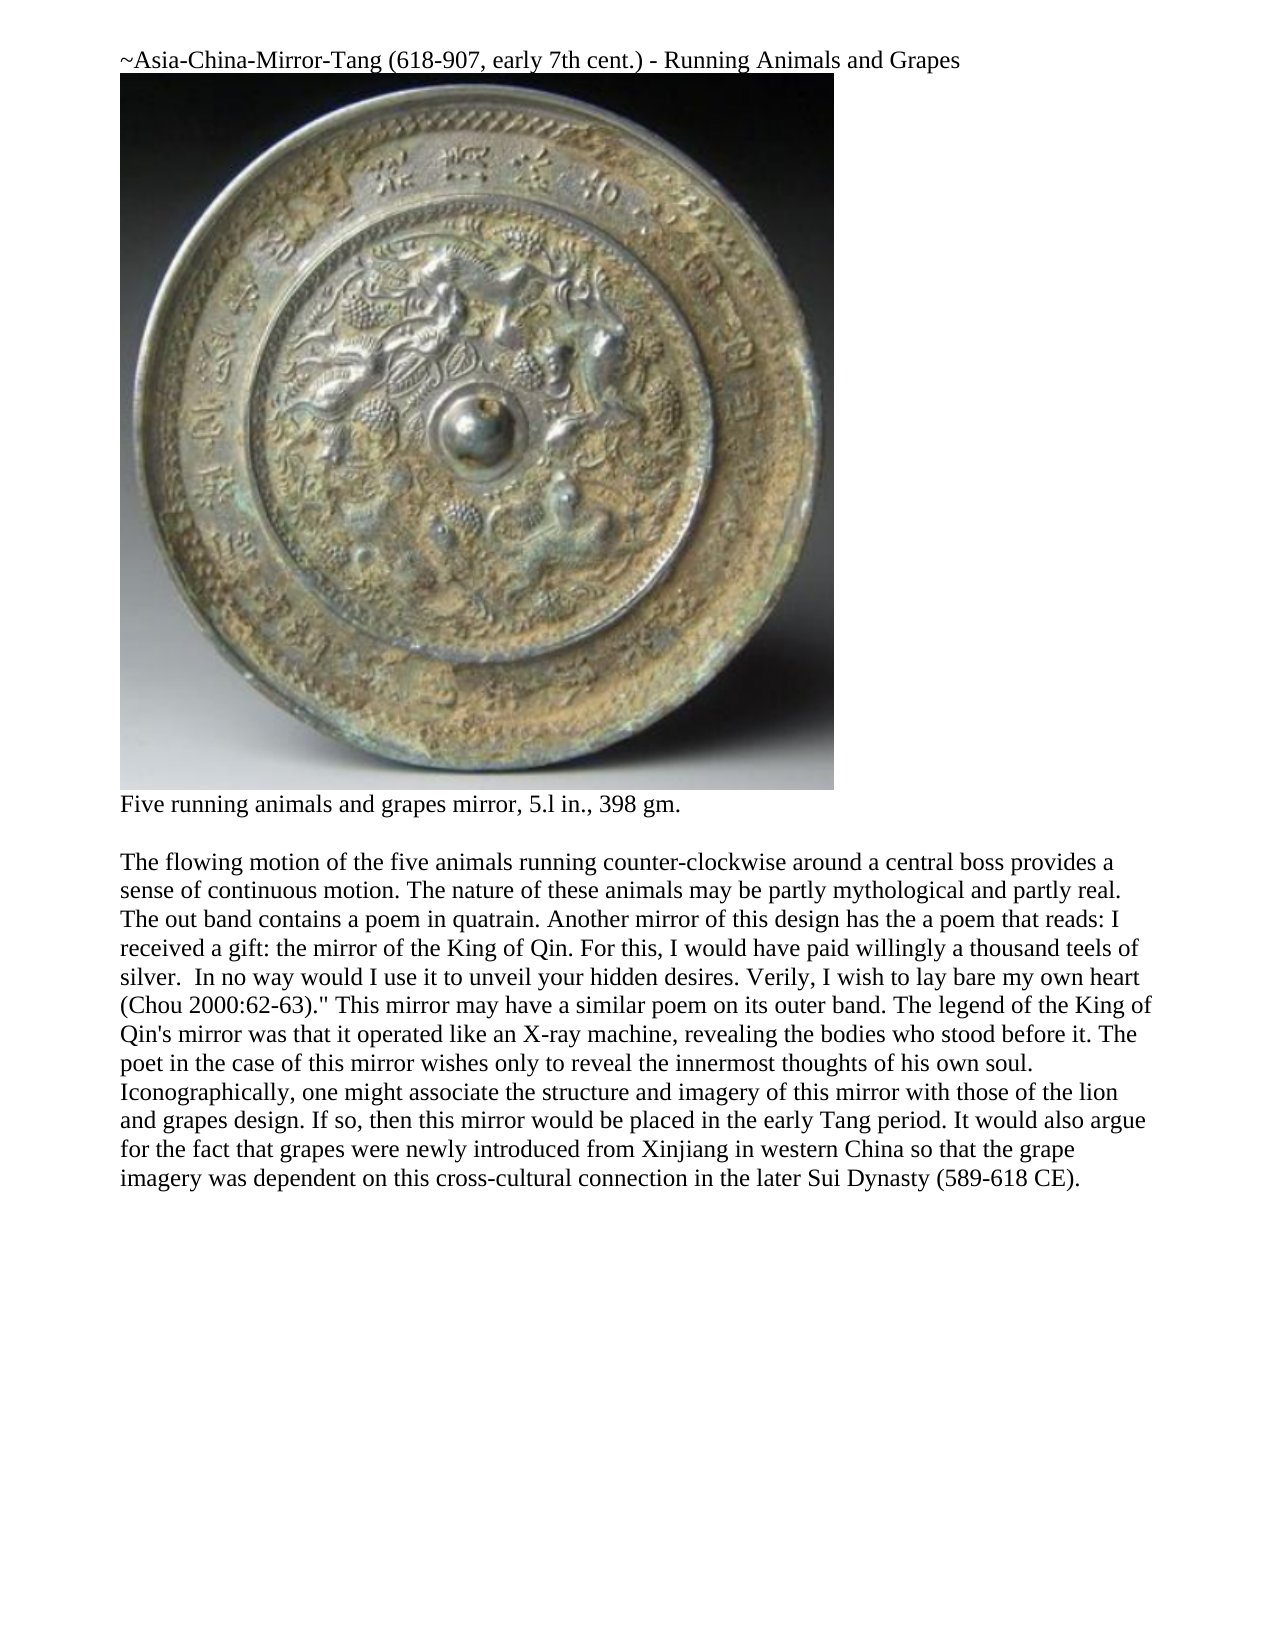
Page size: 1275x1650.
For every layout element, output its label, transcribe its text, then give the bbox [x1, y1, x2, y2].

text Five running animals and grapes mirror, 5.l in., 398 gm. [120, 789, 1155, 818]
text Iconographically, one might associate the structure and imagery of this mirror with those of the lion and grapes design. If so, then this mirror would be placed in the early Tang period. It would also argue for the fact that grapes were newly introduced from Xinjiang in western China so that the grape imagery was dependent on this cross-cultural connection in the later Sui Dynasty (589-618 CE). [120, 1077, 1155, 1192]
text ~Asia-China-Mirror-Tang (618-907, early 7th cent.) - Running Animals and Grapes [120, 45, 1155, 74]
picture [120, 73, 834, 790]
text The flowing motion of the five animals running counter-clockwise around a central boss provides a sense of continuous motion. The nature of these animals may be partly mythological and partly real. The out band contains a poem in quatrain. Another mirror of this design has the a poem that reads: I received a gift: the mirror of the King of Qin. For this, I would have paid willingly a thousand teels of silver. In no way would I use it to unveil your hidden desires. Verily, I wish to lay bare my own heart (Chou 2000:62-63)." This mirror may have a similar poem on its outer band. The legend of the King of Qin's mirror was that it operated like an X-ray machine, revealing the bodies who stood before it. The poet in the case of this mirror wishes only to reveal the innermost thoughts of his own soul. [120, 847, 1155, 1077]
